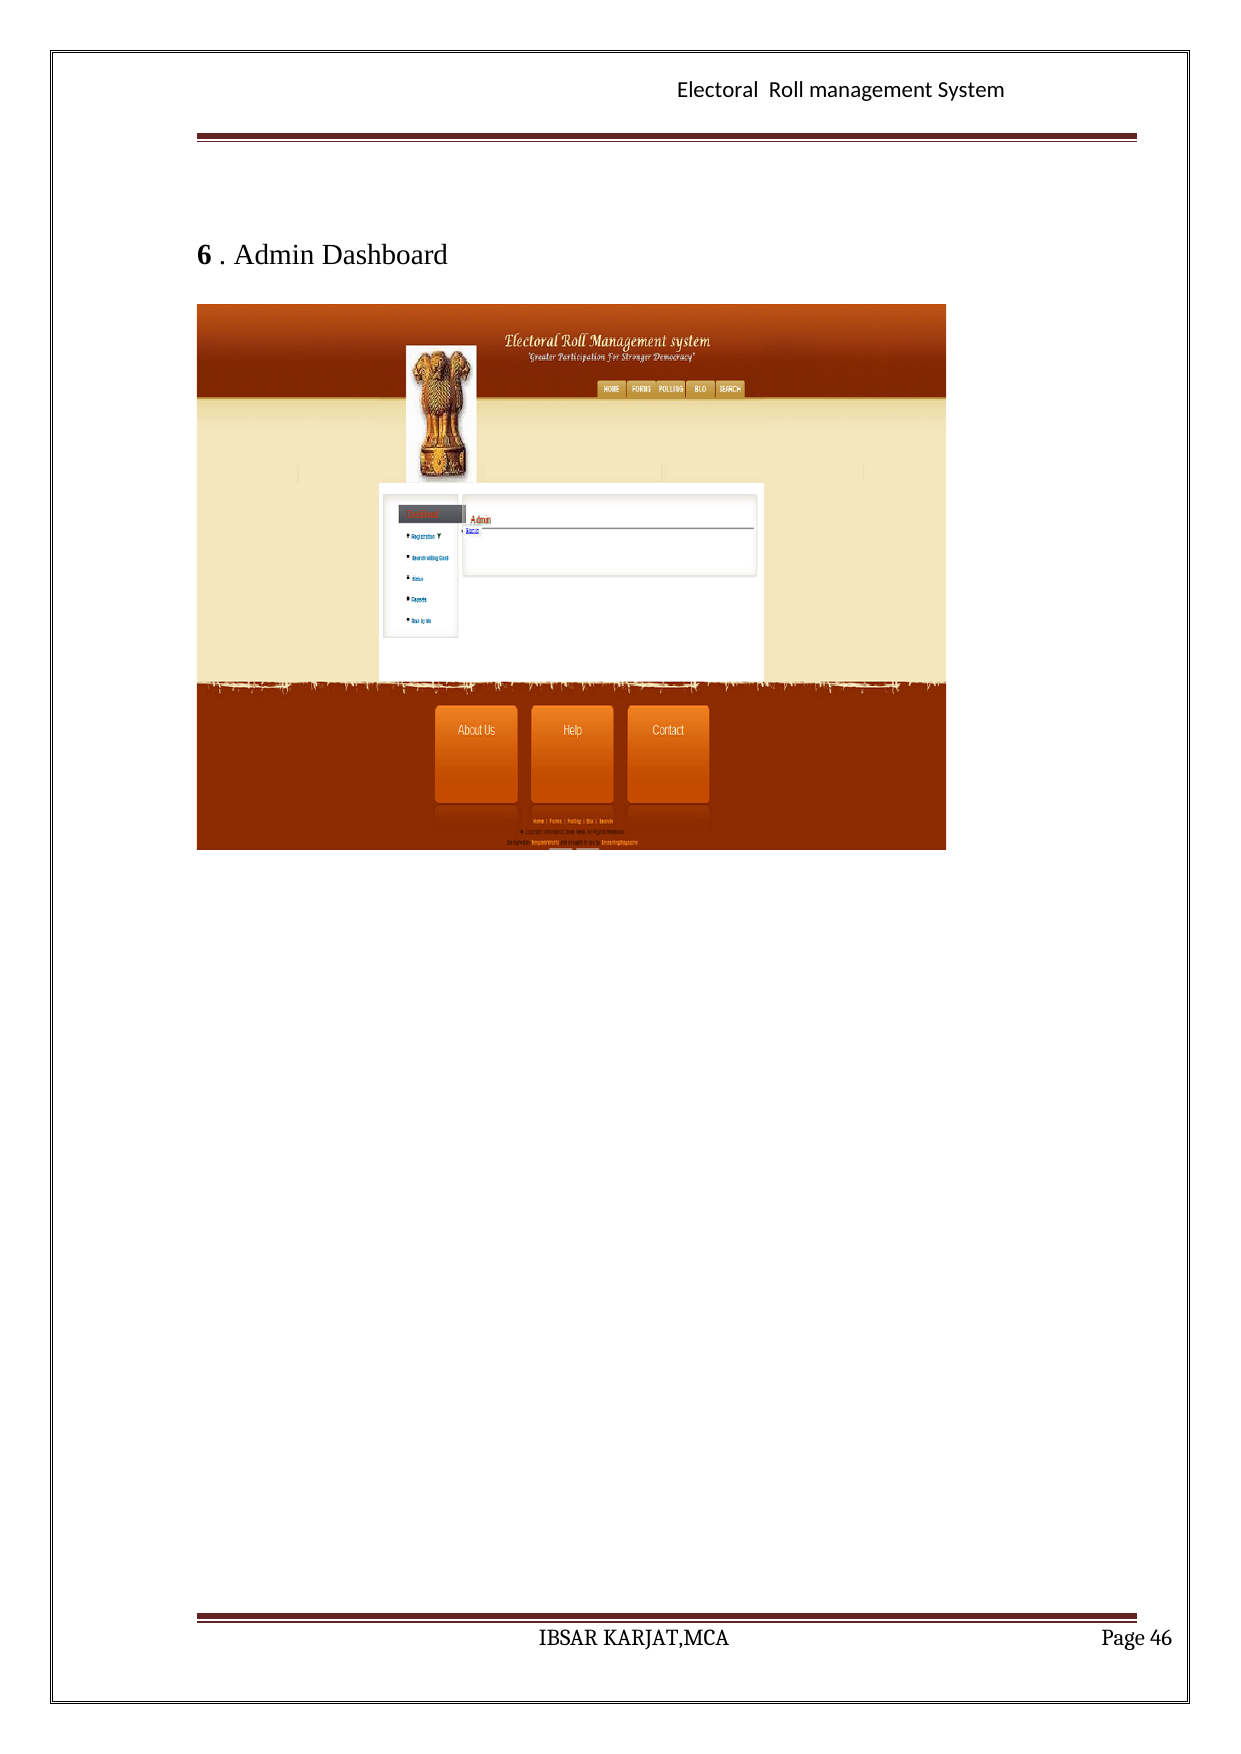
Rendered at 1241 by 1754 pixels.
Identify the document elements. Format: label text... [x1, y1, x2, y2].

text 6 . Admin Dashboard [197, 237, 1137, 271]
picture [196, 304, 947, 850]
